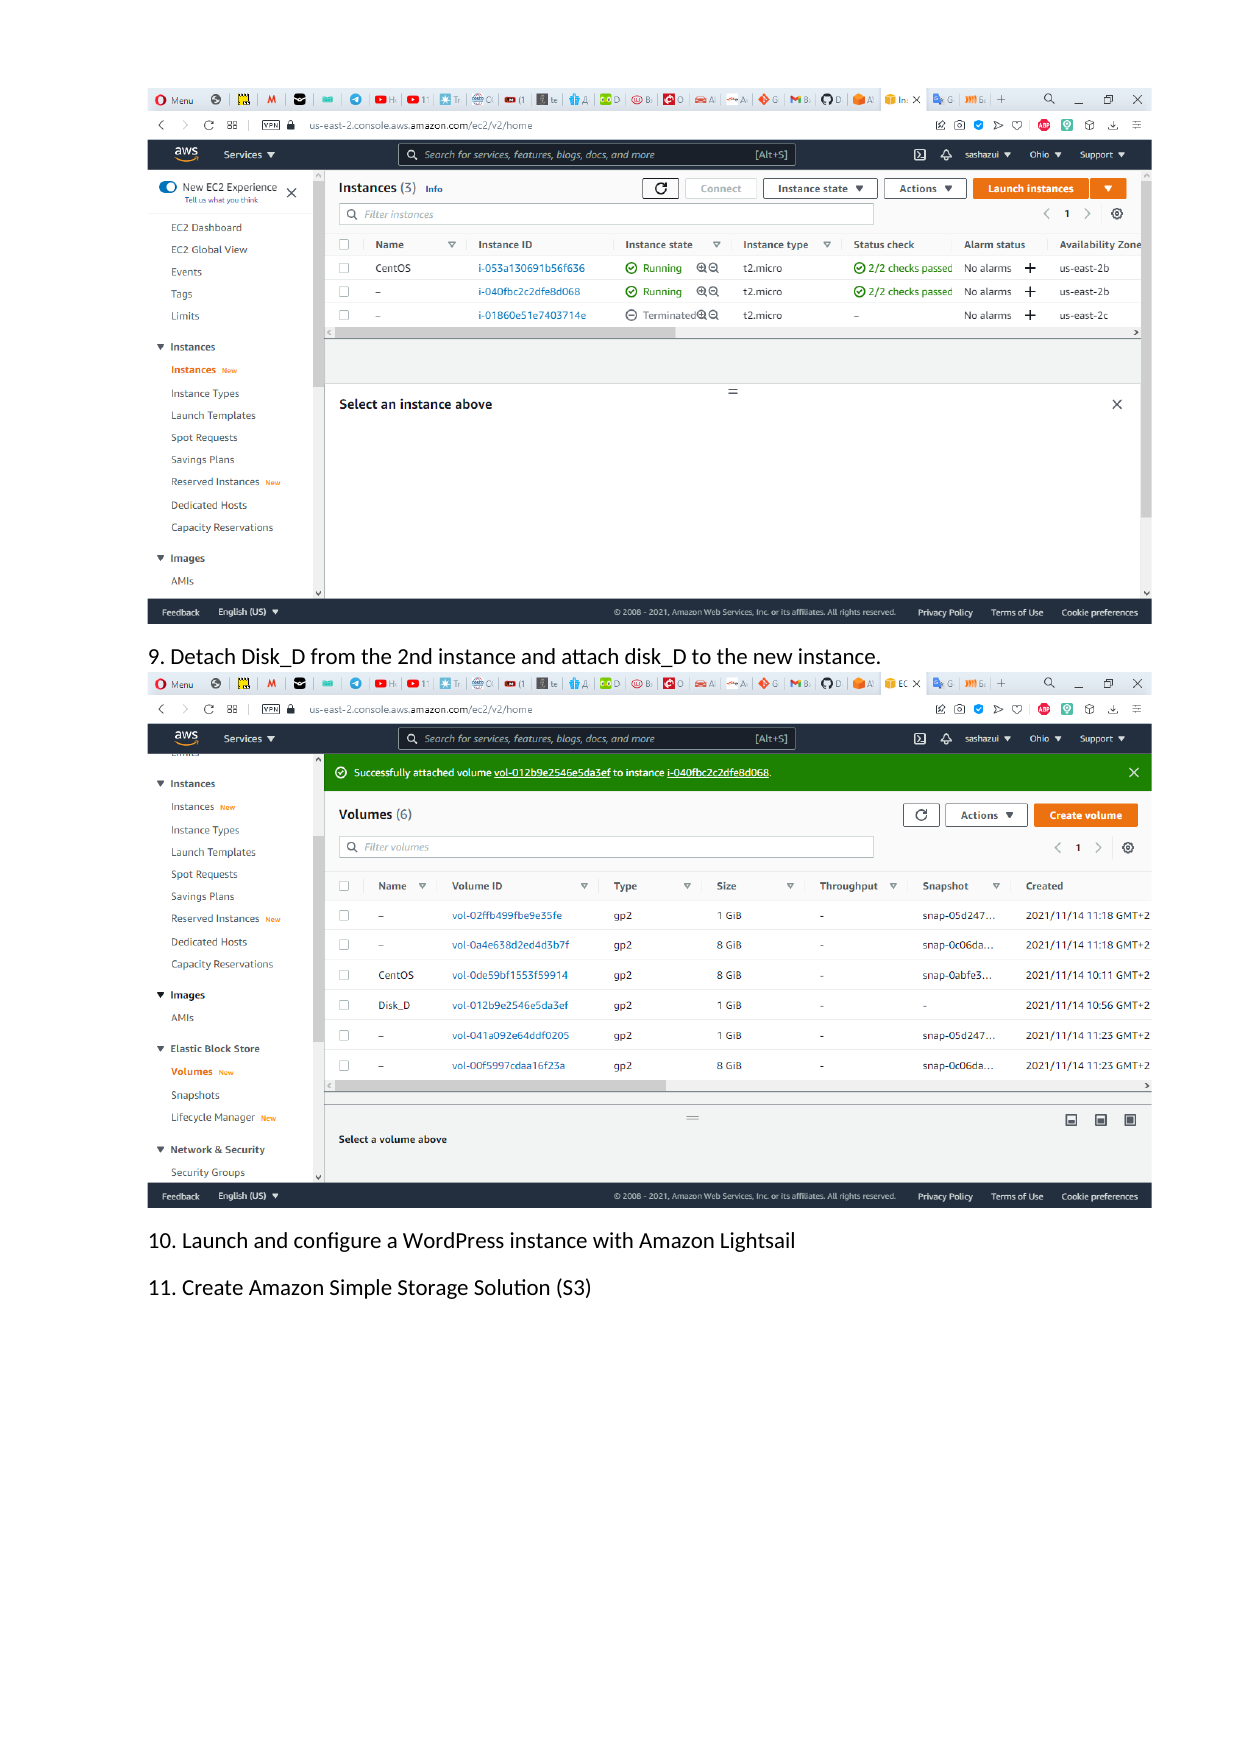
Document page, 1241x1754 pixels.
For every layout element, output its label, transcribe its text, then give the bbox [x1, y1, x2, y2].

text 11. Create Amazon Simple Storage Solution (S3) [148, 1273, 1152, 1302]
picture [147, 88, 1152, 624]
picture [147, 672, 1152, 1208]
text 10. Launch and configure a WordPress instance with Amazon Lightsail [148, 1227, 1152, 1255]
text 9. Detach Disk_D from the 2nd instance and attach disk_D to the new instance. [148, 642, 1152, 672]
